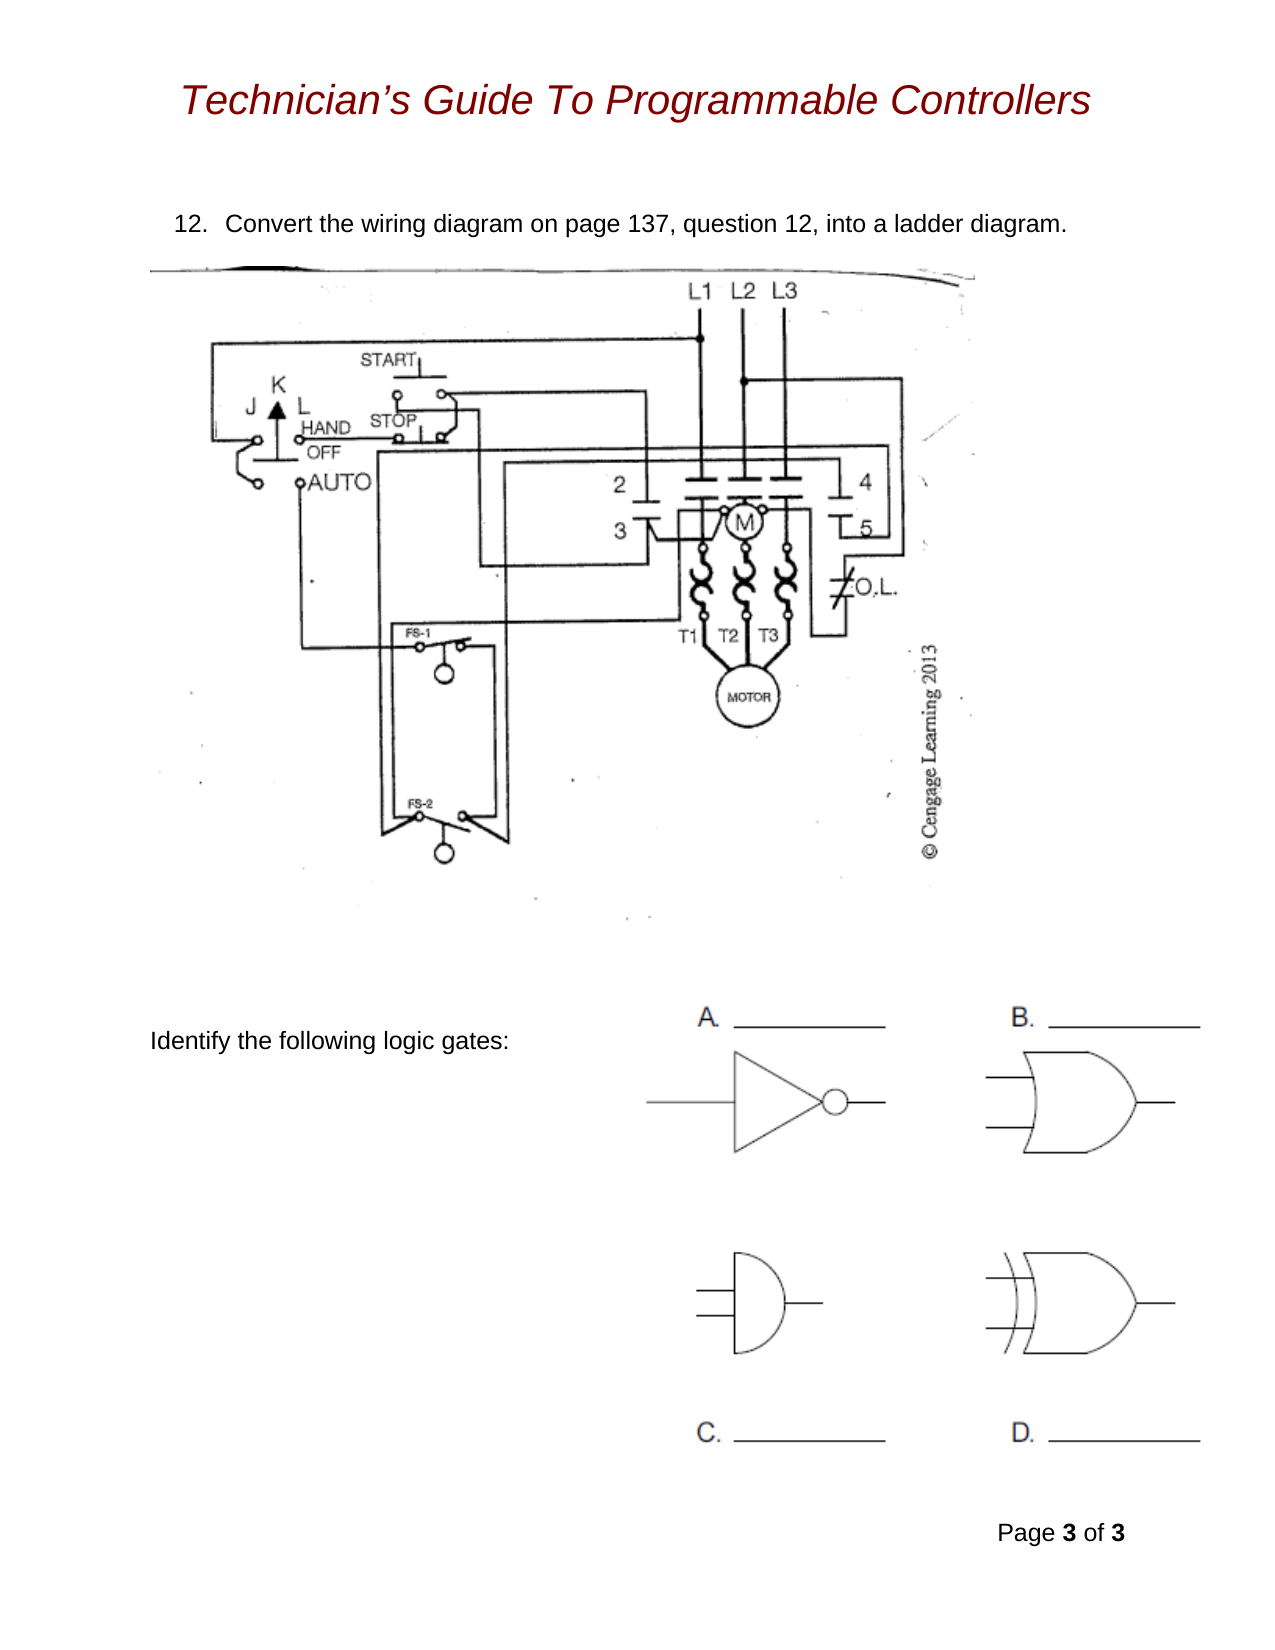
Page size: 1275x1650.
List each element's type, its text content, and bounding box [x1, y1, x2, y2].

picture [150, 266, 975, 940]
picture [637, 997, 1210, 1461]
text Identify the following logic gates: [150, 1026, 637, 1055]
list Convert the wiring diagram on page 137, question 12, into a ladder diagram. [174, 209, 1125, 238]
